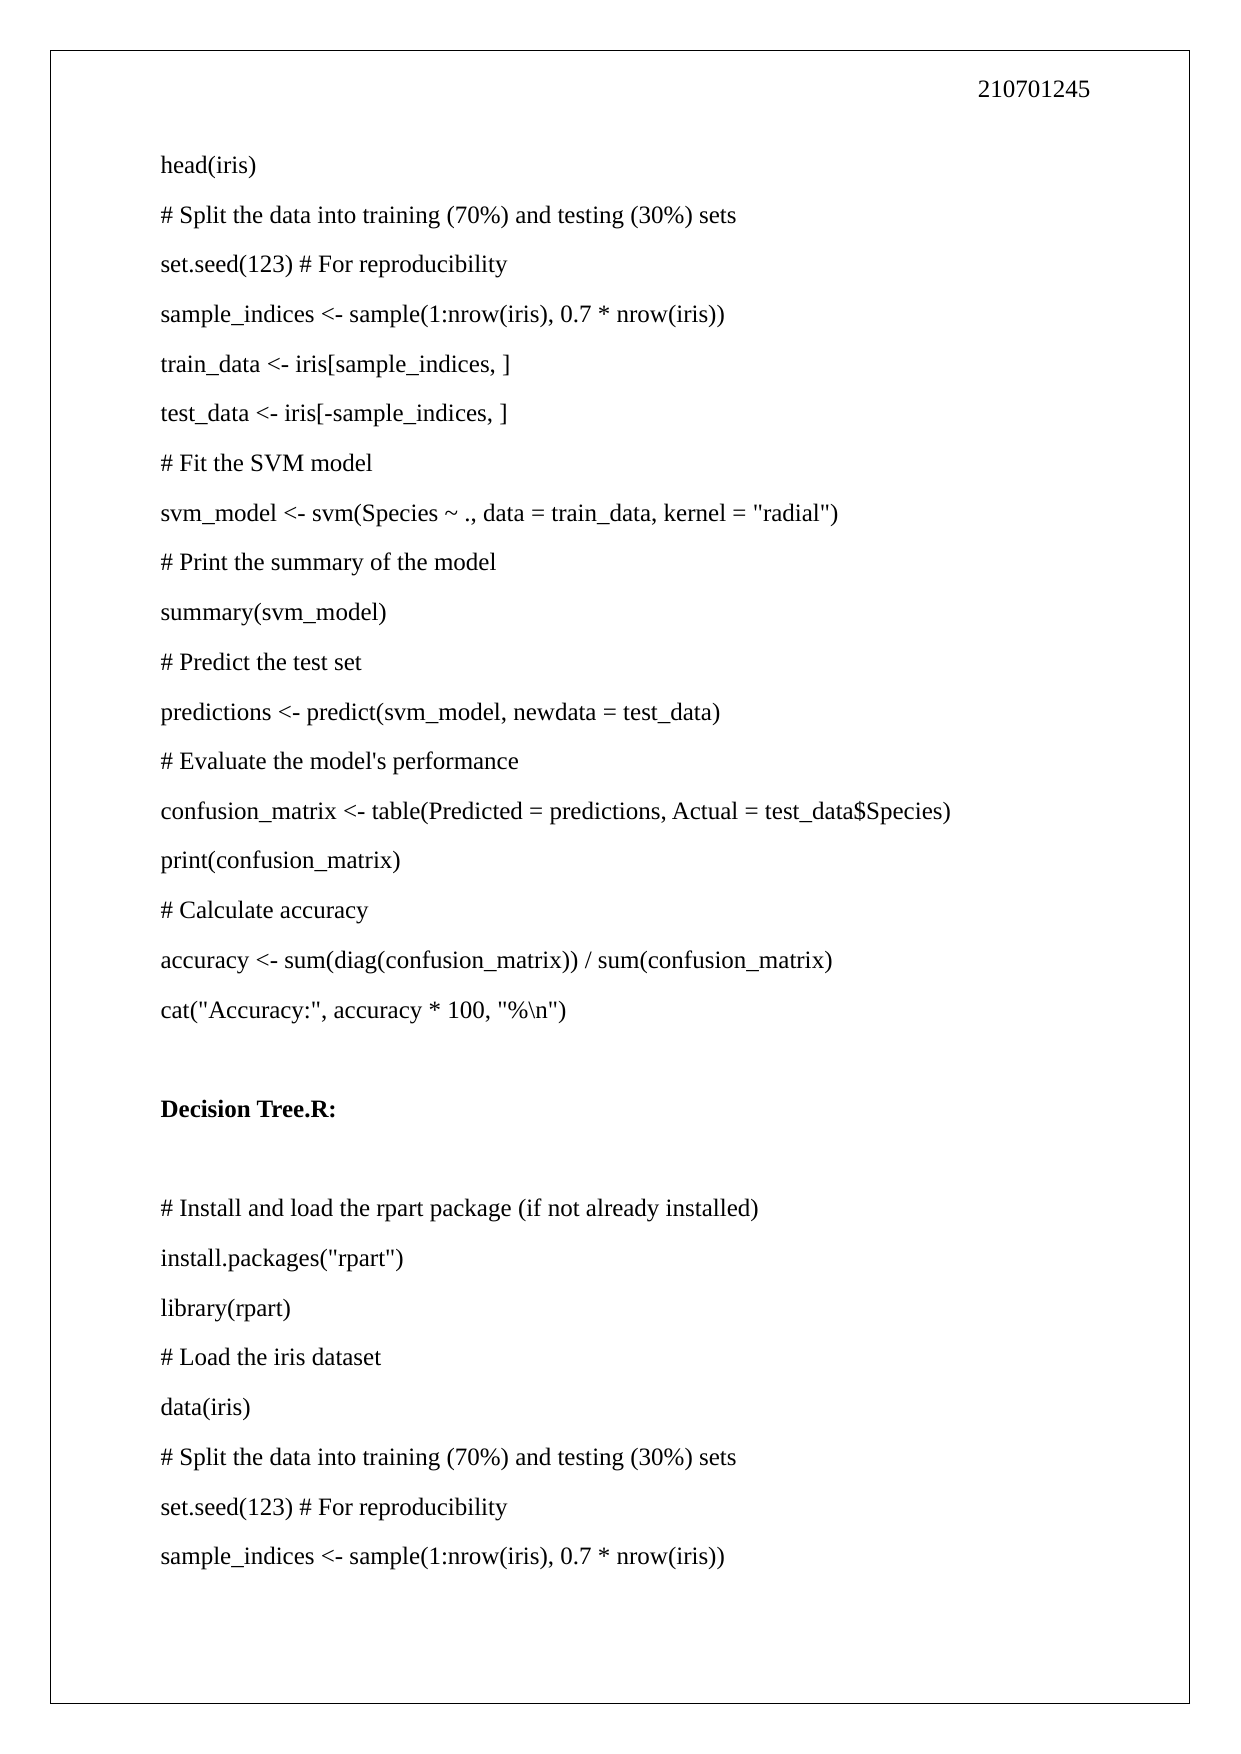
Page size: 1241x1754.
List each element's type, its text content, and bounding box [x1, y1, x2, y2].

text sample_indices <- sample(1:nrow(iris), 0.7 * nrow(iris)) [160, 1541, 1090, 1570]
text svm_model <- svm(Species ~ ., data = train_data, kernel = "radial") [160, 498, 1090, 527]
text confusion_matrix <- table(Predicted = predictions, Actual = test_data$Species) [160, 796, 1090, 825]
text test_data <- iris[-sample_indices, ] [160, 398, 1090, 427]
text head(iris) [160, 150, 1090, 179]
text library(rpart) [160, 1293, 1090, 1322]
text # Split the data into training (70%) and testing (30%) sets [160, 1442, 1090, 1471]
text sample_indices <- sample(1:nrow(iris), 0.7 * nrow(iris)) [160, 299, 1090, 328]
text # Calculate accuracy [160, 895, 1090, 924]
text cat("Accuracy:", accuracy * 100, "%\n") [160, 995, 1090, 1023]
text # Load the iris dataset [160, 1342, 1090, 1371]
text # Fit the SVM model [160, 448, 1090, 477]
text set.seed(123) # For reproducibility [160, 249, 1090, 278]
text predictions <- predict(svm_model, newdata = test_data) [160, 697, 1090, 725]
text # Install and load the rpart package (if not already installed) [160, 1193, 1090, 1222]
text # Print the summary of the model [160, 547, 1090, 576]
text set.seed(123) # For reproducibility [160, 1492, 1090, 1520]
text print(confusion_matrix) [160, 846, 1090, 874]
text # Predict the test set [160, 647, 1090, 676]
text summary(svm_model) [160, 597, 1090, 626]
text # Evaluate the model's performance [160, 746, 1090, 775]
text accuracy <- sum(diag(confusion_matrix)) / sum(confusion_matrix) [160, 945, 1090, 974]
text Decision Tree.R: [160, 1094, 1090, 1123]
text data(iris) [160, 1392, 1090, 1421]
text install.packages("rpart") [160, 1243, 1090, 1272]
text train_data <- iris[sample_indices, ] [160, 349, 1090, 377]
text # Split the data into training (70%) and testing (30%) sets [160, 200, 1090, 228]
